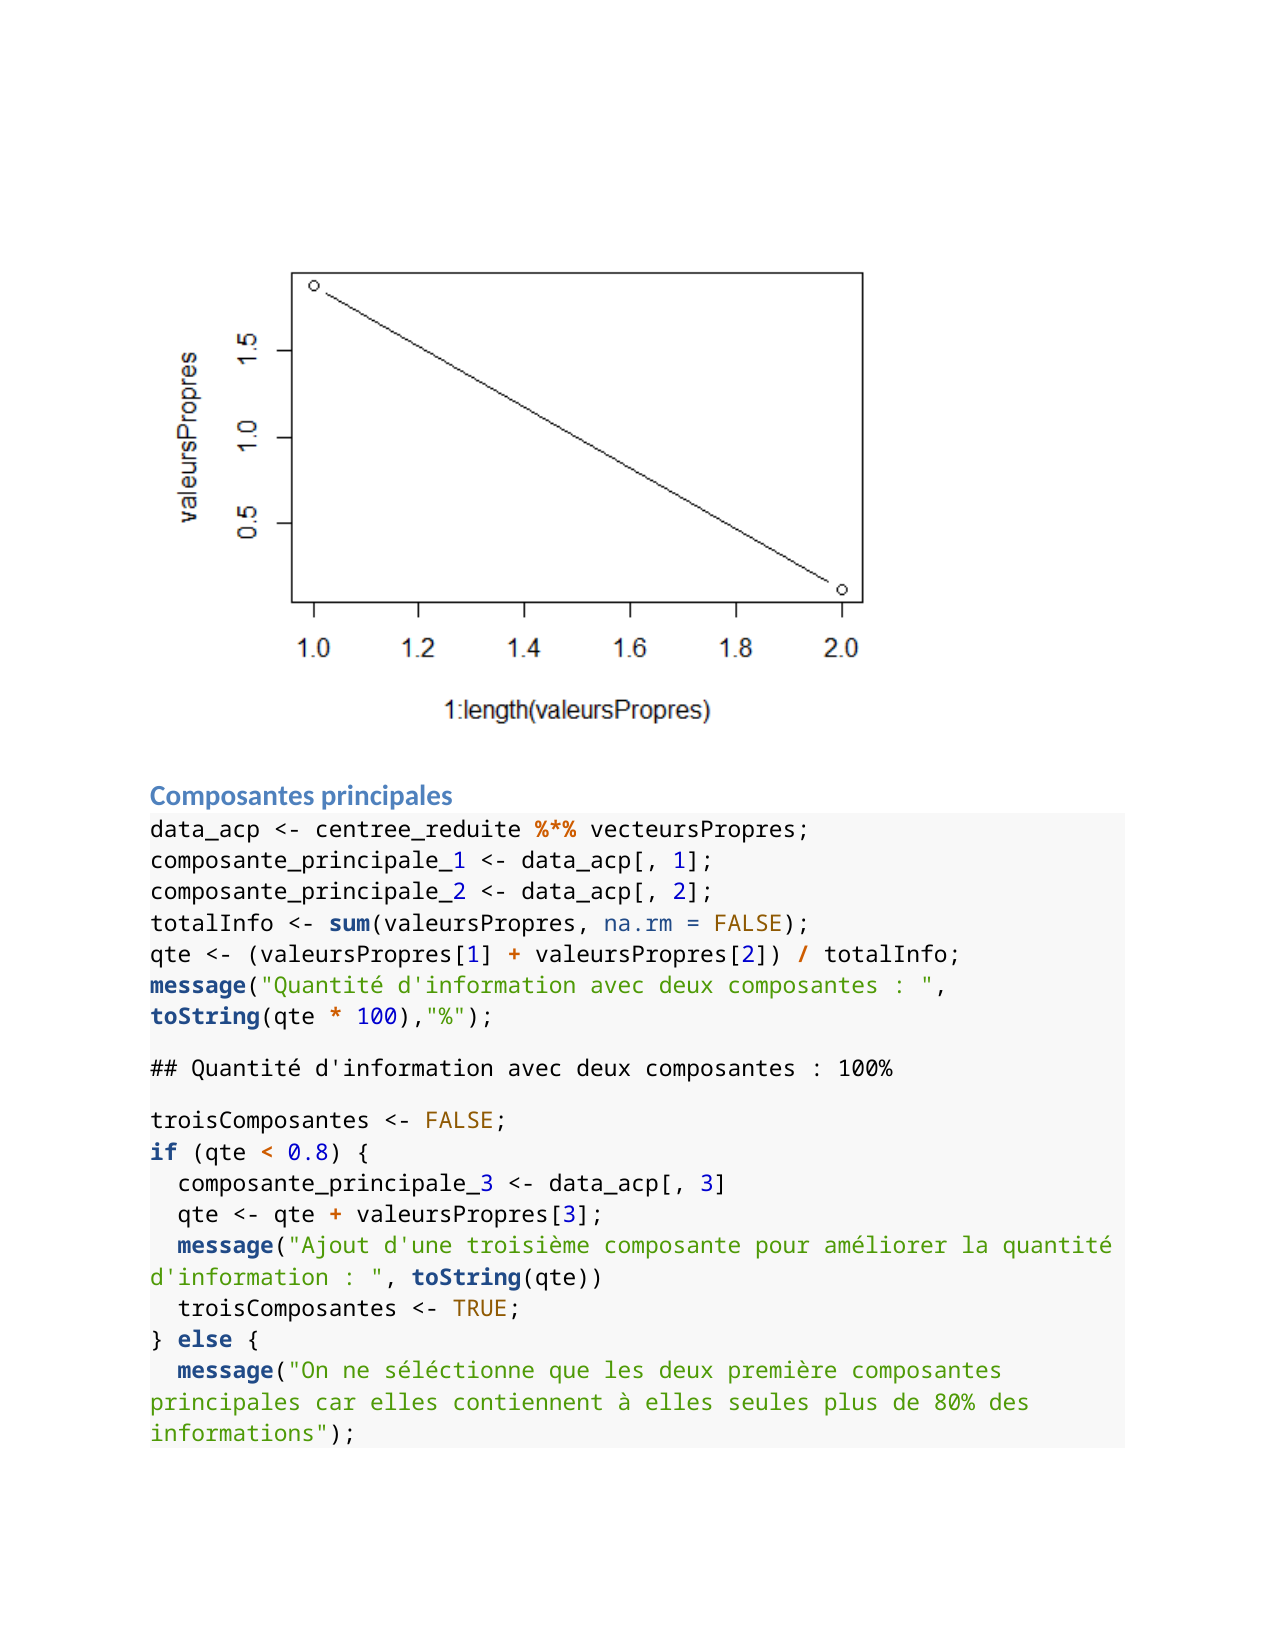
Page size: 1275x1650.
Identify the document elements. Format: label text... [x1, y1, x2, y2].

text ## Quantité d'information avec deux composantes : 100% [150, 1052, 1125, 1084]
text data_acp <- centree_reduite %*% vecteursPropres; composante_principale_1 <- data_acp[, 1]; composante_principale_2 <- data_acp[, 2]; totalInfo <- sum(valeursPropres, na.rm = FALSE); qte <- (valeursPropres[1] + valeursPropres[2]) / totalInfo; message("Quantité d'information avec deux composantes : ", toString(qte * 100),"%"); [494, 813, 1125, 1032]
subtitle Composantes principales [150, 777, 1125, 813]
picture [168, 150, 927, 757]
